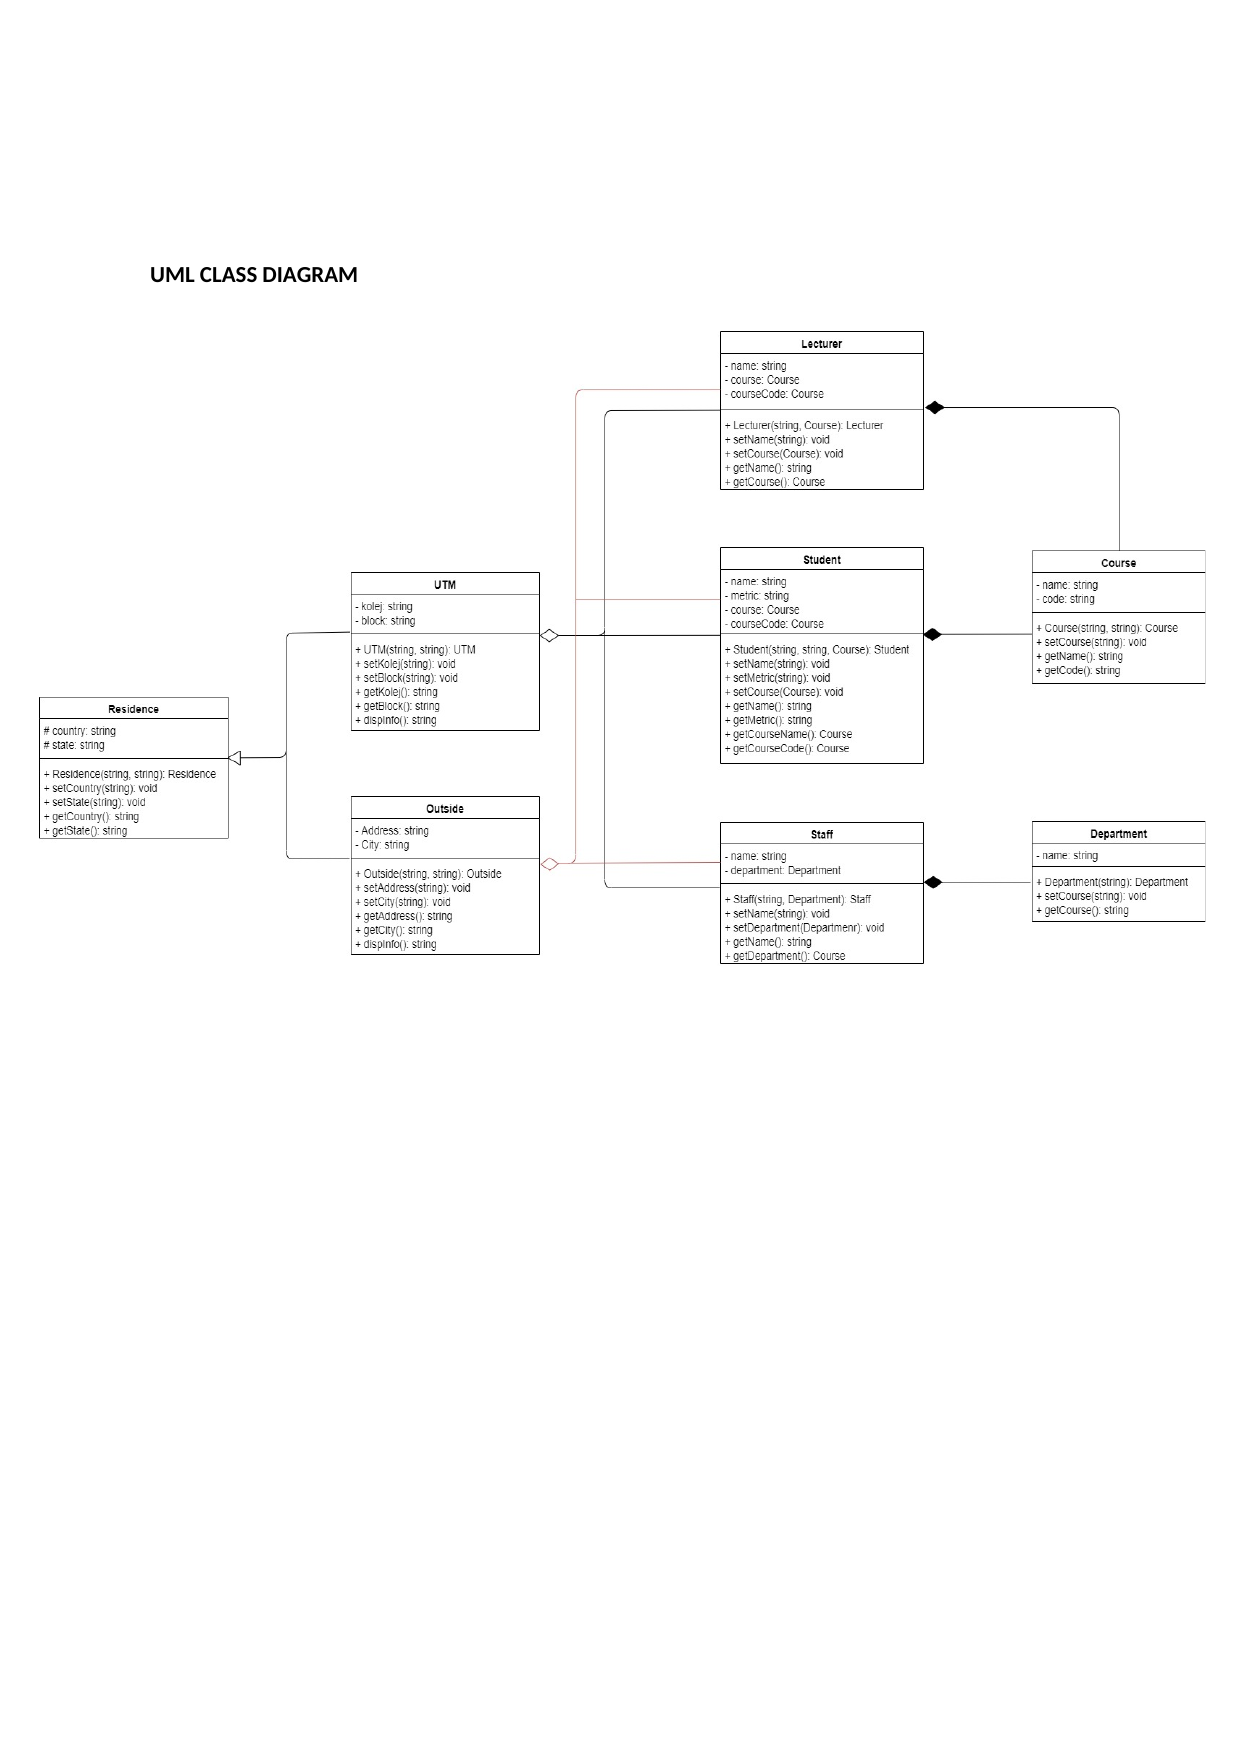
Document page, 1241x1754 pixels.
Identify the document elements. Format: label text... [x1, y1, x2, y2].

picture [39, 331, 1206, 966]
text UML CLASS DIAGRAM [150, 260, 1090, 288]
